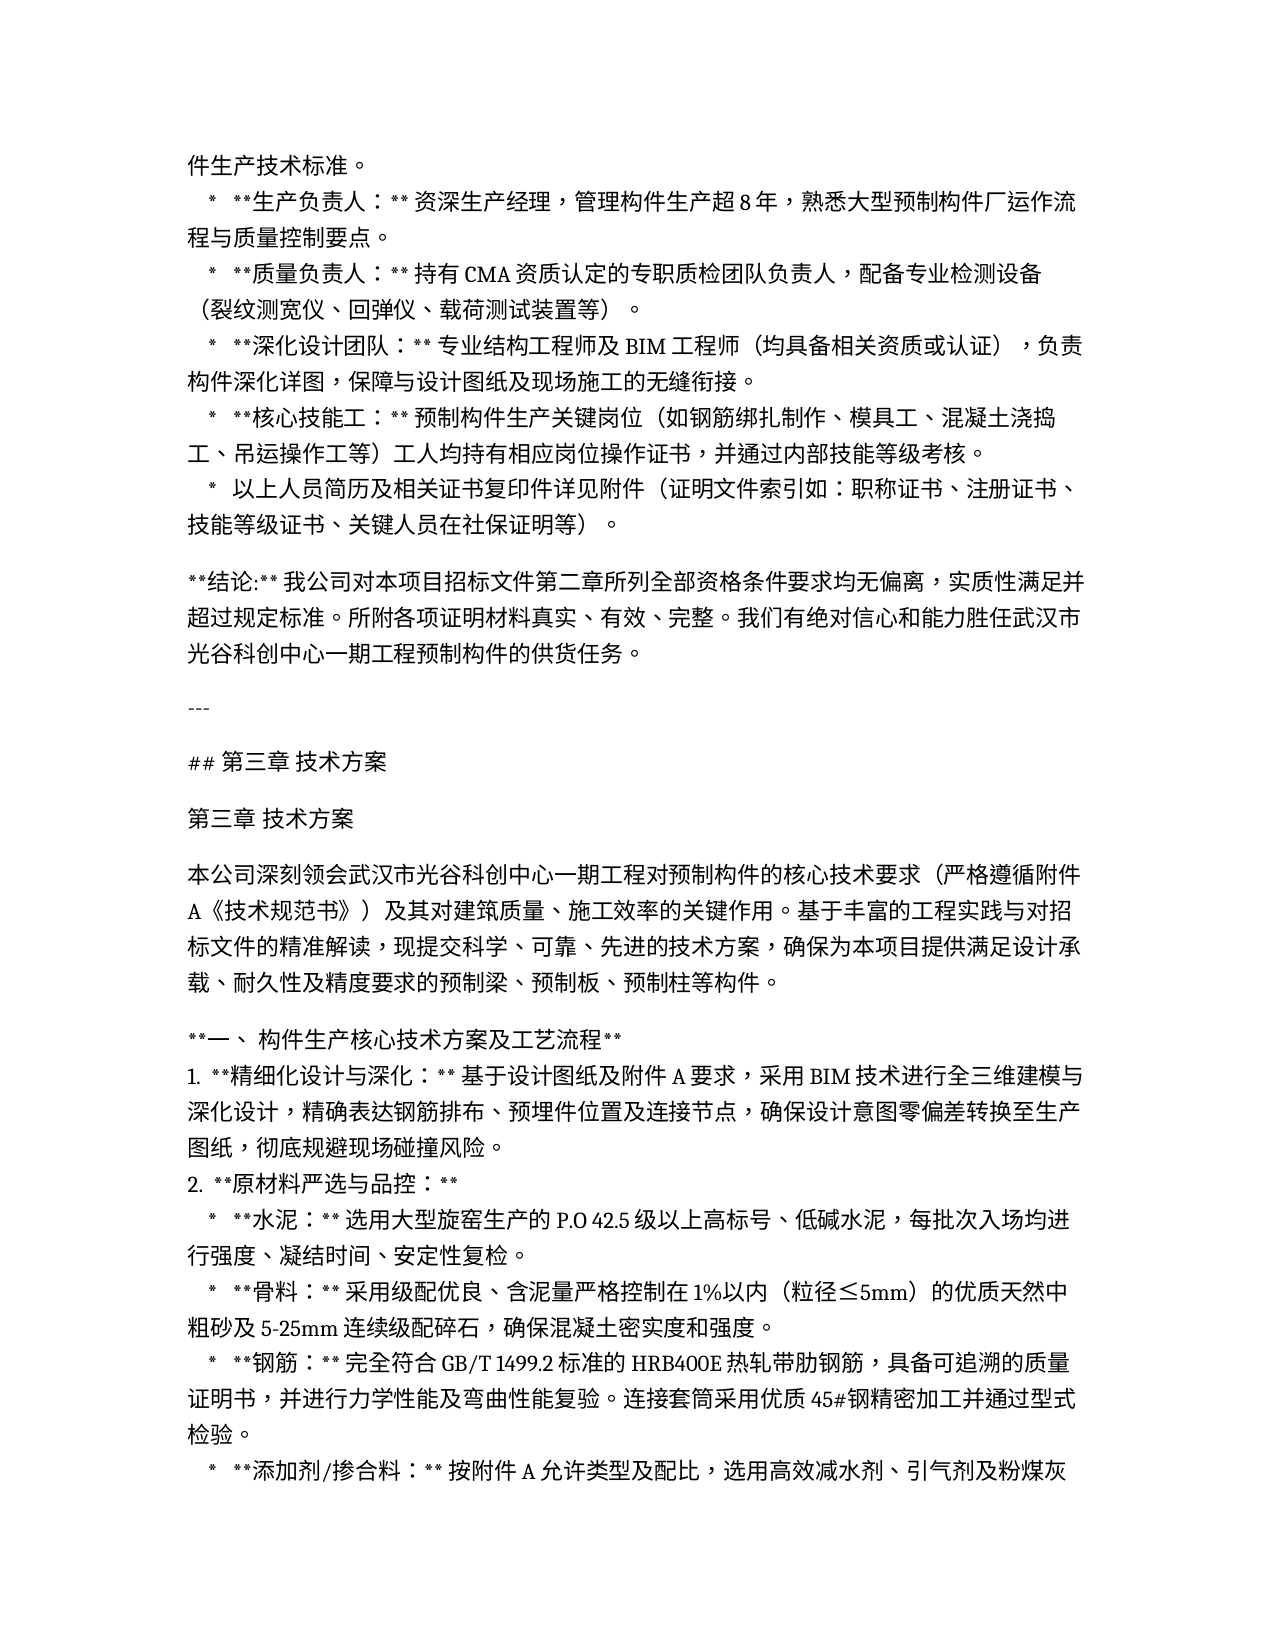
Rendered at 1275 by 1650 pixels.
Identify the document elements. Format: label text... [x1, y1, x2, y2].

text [187, 1024, 1087, 1486]
text ## 第三章 技术方案 [187, 746, 1087, 777]
text --- [187, 695, 1087, 721]
text **结论:** 我公司对本项目招标文件第二章所列全部资格条件要求均无偏离，实质性满足并超过规定标准。所附各项证明材料真实、有效、完整。我们有绝对信心和能力胜任武汉市光谷科创中心一期工程预制构件的供货任务。 [187, 566, 1087, 669]
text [187, 150, 1087, 541]
text 本公司深刻领会武汉市光谷科创中心一期工程对预制构件的核心技术要求（严格遵循附件A《技术规范书》）及其对建筑质量、施工效率的关键作用。基于丰富的工程实践与对招标文件的精准解读，现提交科学、可靠、先进的技术方案，确保为本项目提供满足设计承载、耐久性及精度要求的预制梁、预制板、预制柱等构件。 [187, 859, 1087, 998]
text 第三章 技术方案 [187, 803, 1087, 834]
